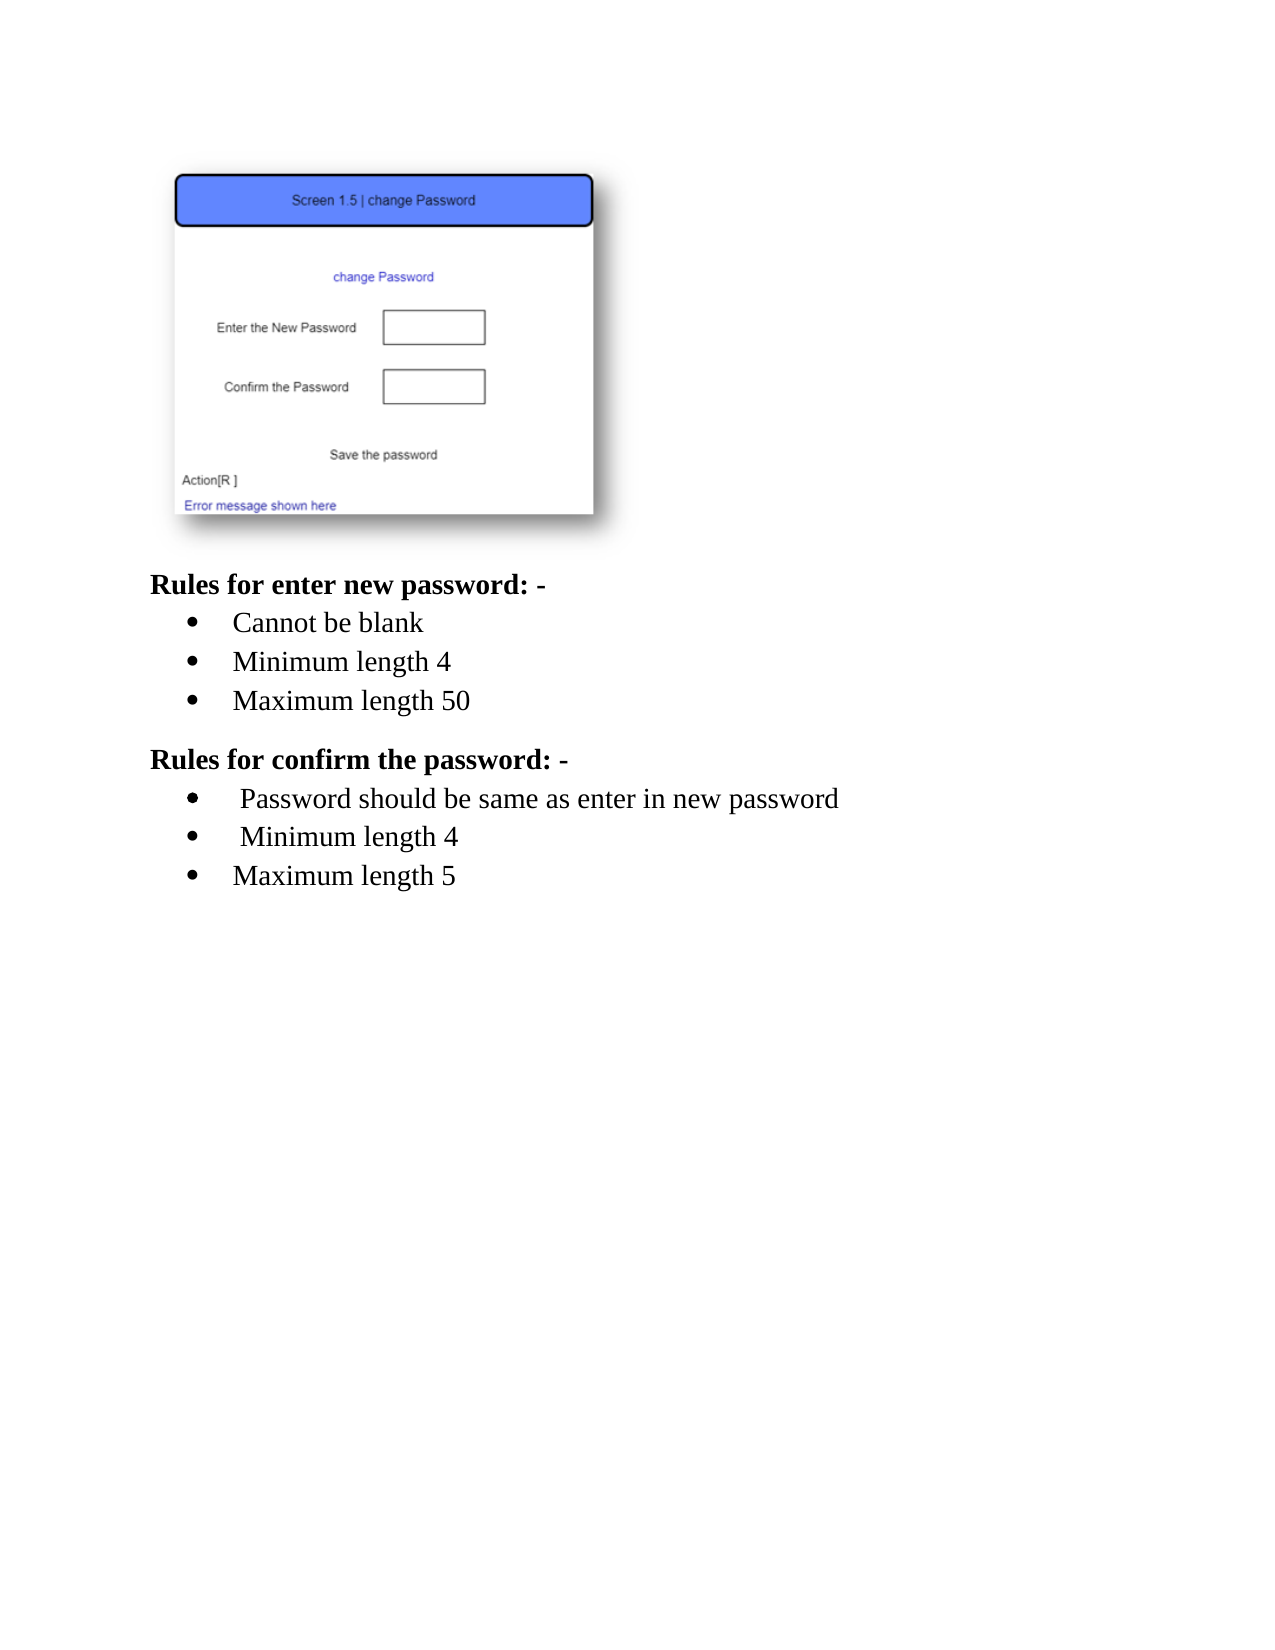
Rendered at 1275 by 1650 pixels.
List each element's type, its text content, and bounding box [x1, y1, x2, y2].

picture [150, 150, 643, 564]
list Minimum length 4 [187, 819, 1125, 853]
text Rules for confirm the password: - [150, 742, 1125, 776]
list Maximum length 50 [187, 683, 1125, 716]
list Password should be same as enter in new password [187, 781, 1125, 814]
list Minimum length 4 [187, 644, 1125, 678]
list Maximum length 5 [187, 858, 1125, 922]
list Cannot be blank [187, 606, 1125, 639]
text Rules for enter new password: - [150, 567, 1125, 601]
